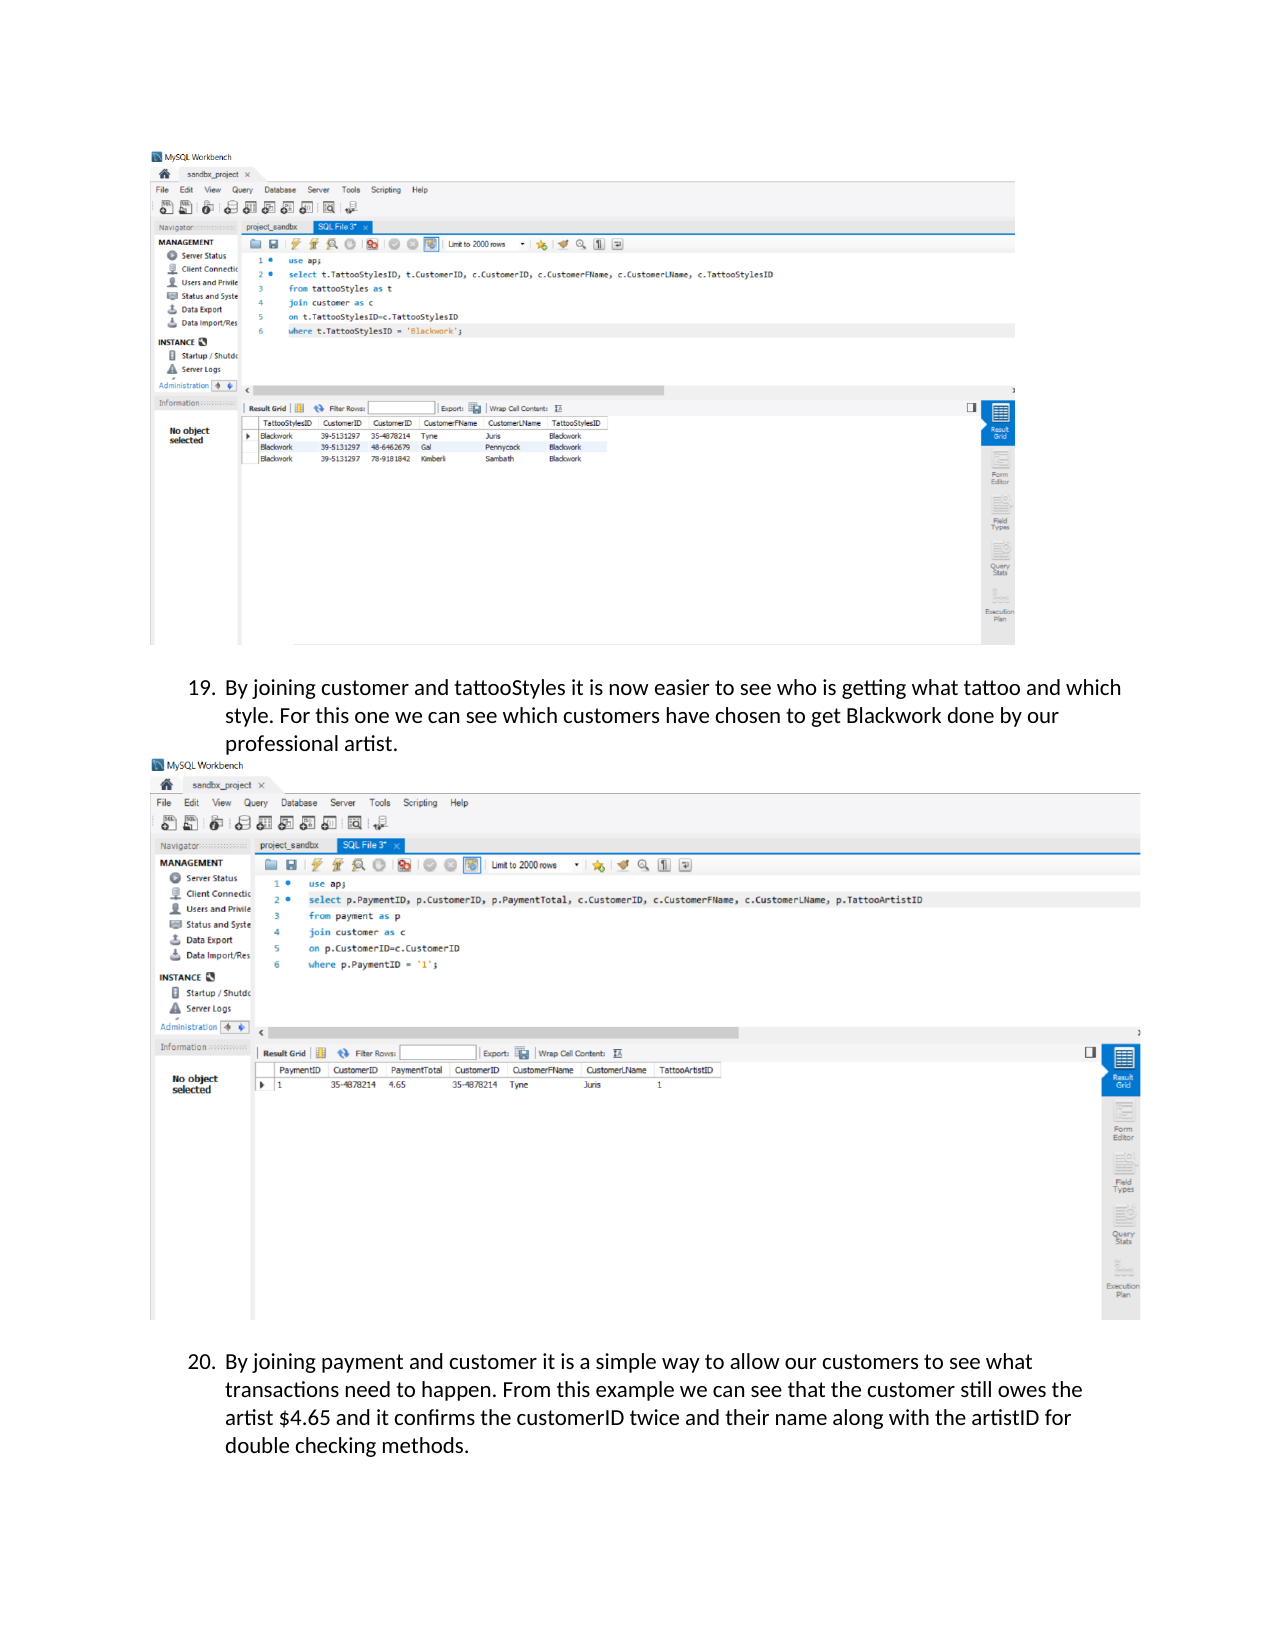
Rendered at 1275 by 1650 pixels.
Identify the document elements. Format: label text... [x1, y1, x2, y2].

list By joining customer and tattooStyles it is now easier to see who is getting what tattoo and which style. For this one we can see which customers have chosen to get Blackwork done by our professional artist. [187, 673, 1125, 756]
picture [150, 150, 1015, 645]
picture [150, 756, 1141, 1320]
list By joining payment and customer it is a simple way to allow our customers to see what transactions need to happen. From this example we can see that the customer still owes the artist $4.65 and it confirms the customerID twice and their name along with the artistID for double checking methods. [187, 1347, 1125, 1459]
